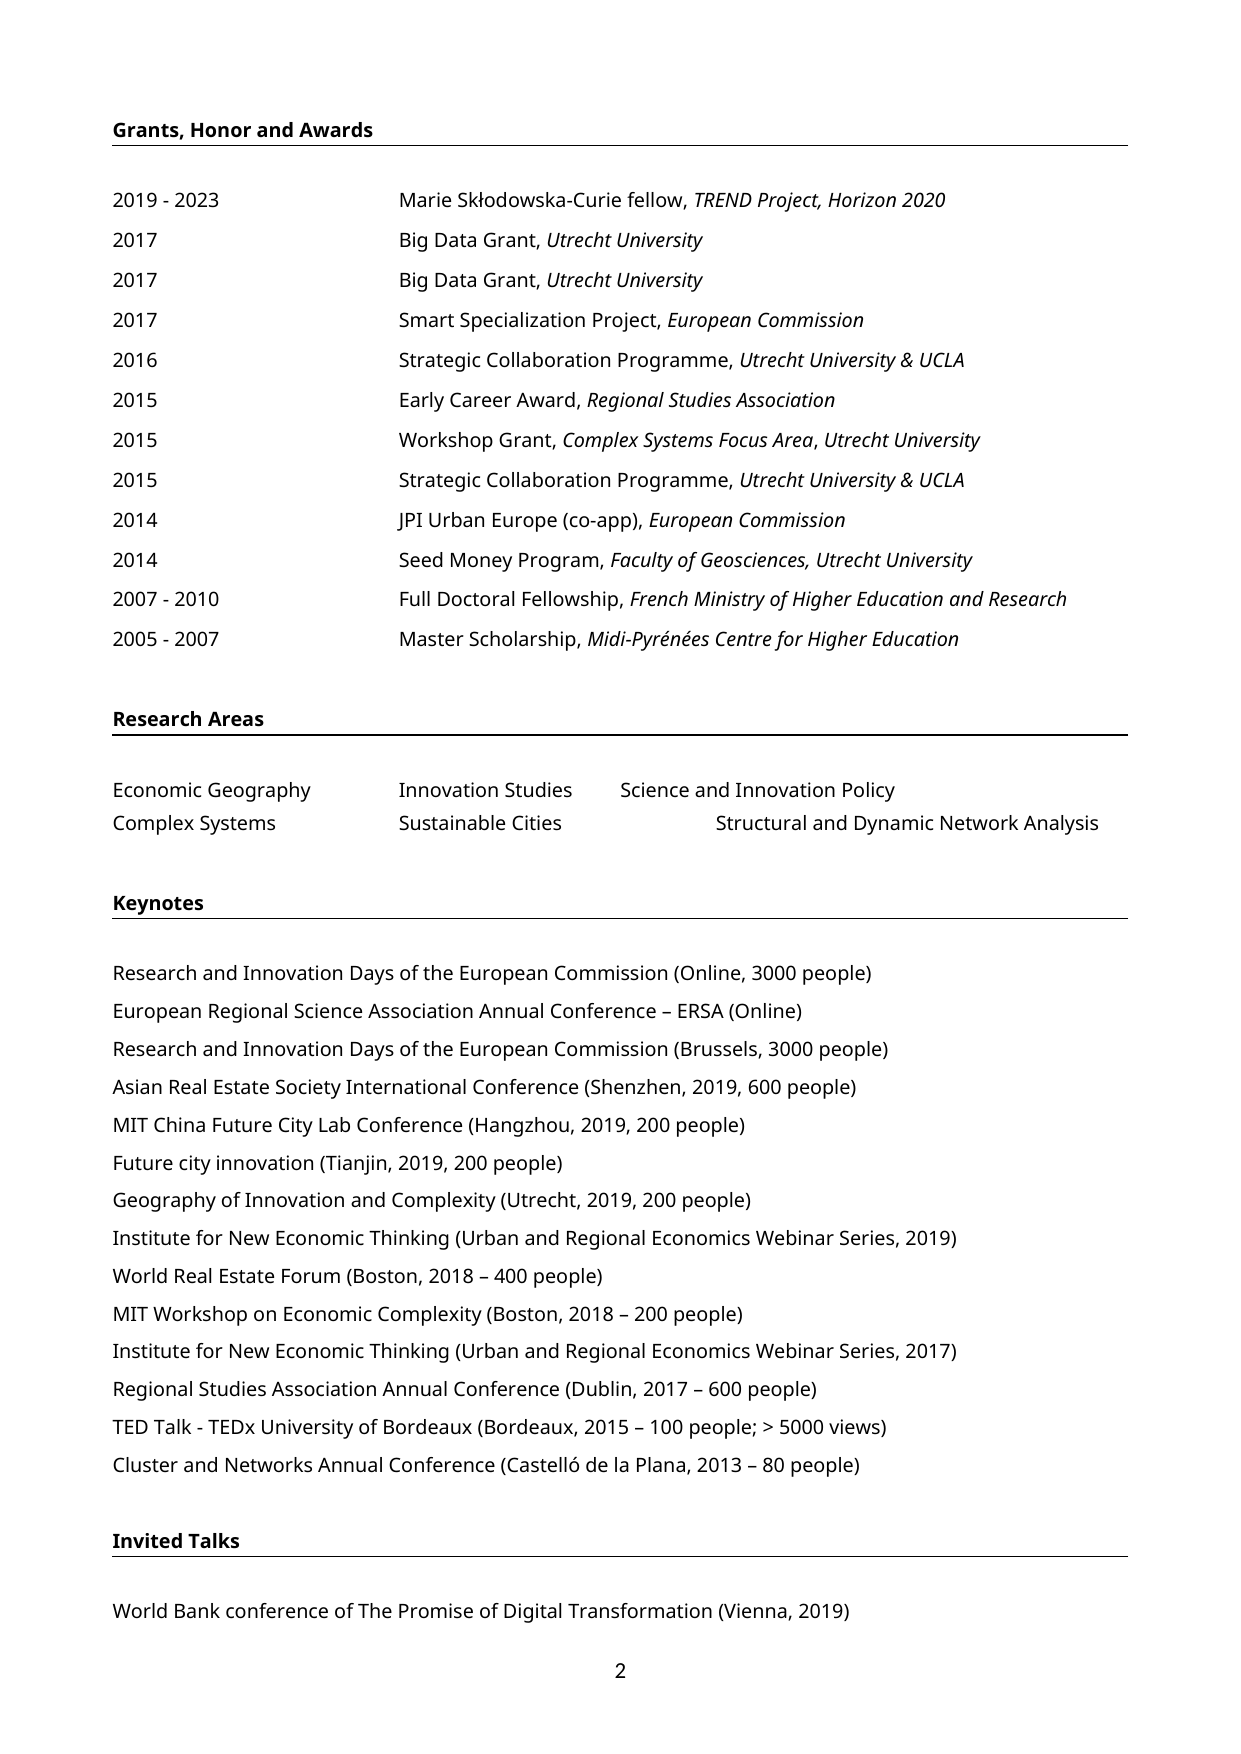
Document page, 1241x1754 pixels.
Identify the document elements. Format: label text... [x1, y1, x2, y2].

text 2007 - 2010 Full Doctoral Fellowship, French Ministry of Higher Education and Research [112, 586, 1128, 613]
text TED Talk - TEDx University of Bordeaux (Bordeaux, 2015 – 100 people; > 5000 views) [112, 1413, 1128, 1440]
text 2017 Big Data Grant, Utrecht University [112, 267, 1128, 293]
text Research Areas [112, 705, 1128, 734]
text Keynotes [112, 889, 1128, 918]
text Grants, Honor and Awards [112, 116, 1128, 145]
text MIT Workshop on Economic Complexity (Boston, 2018 – 200 people) [112, 1300, 1128, 1327]
text Geography of Innovation and Complexity (Utrecht, 2019, 200 people) [112, 1187, 1128, 1213]
text World Real Estate Forum (Boston, 2018 – 400 people) [112, 1262, 1128, 1289]
text Invited Talks [112, 1527, 1128, 1556]
text 2015 Strategic Collaboration Programme, Utrecht University & UCLA [112, 466, 1128, 493]
text European Regional Science Association Annual Conference – ERSA (Online) [112, 997, 1128, 1024]
text 2014 Seed Money Program, Faculty of Geosciences, Utrecht University [112, 546, 1128, 573]
text 2016 Strategic Collaboration Programme, Utrecht University & UCLA [112, 346, 1128, 373]
text Institute for New Economic Thinking (Urban and Regional Economics Webinar Series, 2017) [112, 1338, 1128, 1365]
text 2017 Big Data Grant, Utrecht University [112, 227, 1128, 254]
text Regional Studies Association Annual Conference (Dublin, 2017 – 600 people) [112, 1376, 1128, 1403]
text World Bank conference of The Promise of Digital Transformation (Vienna, 2019) [112, 1597, 1128, 1624]
text Economic Geography Innovation Studies Science and Innovation Policy [112, 776, 1128, 803]
text 2015 Workshop Grant, Complex Systems Focus Area, Utrecht University [112, 426, 1128, 453]
text Institute for New Economic Thinking (Urban and Regional Economics Webinar Series, 2019) [112, 1224, 1128, 1251]
text 2017 Smart Specialization Project, European Commission [112, 306, 1128, 333]
text Research and Innovation Days of the European Commission (Brussels, 3000 people) [112, 1035, 1128, 1062]
text Asian Real Estate Society International Conference (Shenzhen, 2019, 600 people) [112, 1073, 1128, 1100]
text 2014 JPI Urban Europe (co-app), European Commission [112, 506, 1128, 533]
text Future city innovation (Tianjin, 2019, 200 people) [112, 1149, 1128, 1176]
text 2005 - 2007 Master Scholarship, Midi-Pyrénées Centre for Higher Education [112, 626, 1128, 653]
text MIT China Future City Lab Conference (Hangzhou, 2019, 200 people) [112, 1111, 1128, 1138]
text Research and Innovation Days of the European Commission (Online, 3000 people) [112, 960, 1128, 987]
text Complex Systems Sustainable Cities Structural and Dynamic Network Analysis [112, 809, 1128, 836]
text 2015 Early Career Award, Regional Studies Association [112, 386, 1128, 413]
text 2019 - 2023 Marie Skłodowska-Curie fellow, TREND Project, Horizon 2020 [112, 187, 1128, 214]
text Cluster and Networks Annual Conference (Castelló de la Plana, 2013 – 80 people) [112, 1451, 1128, 1478]
